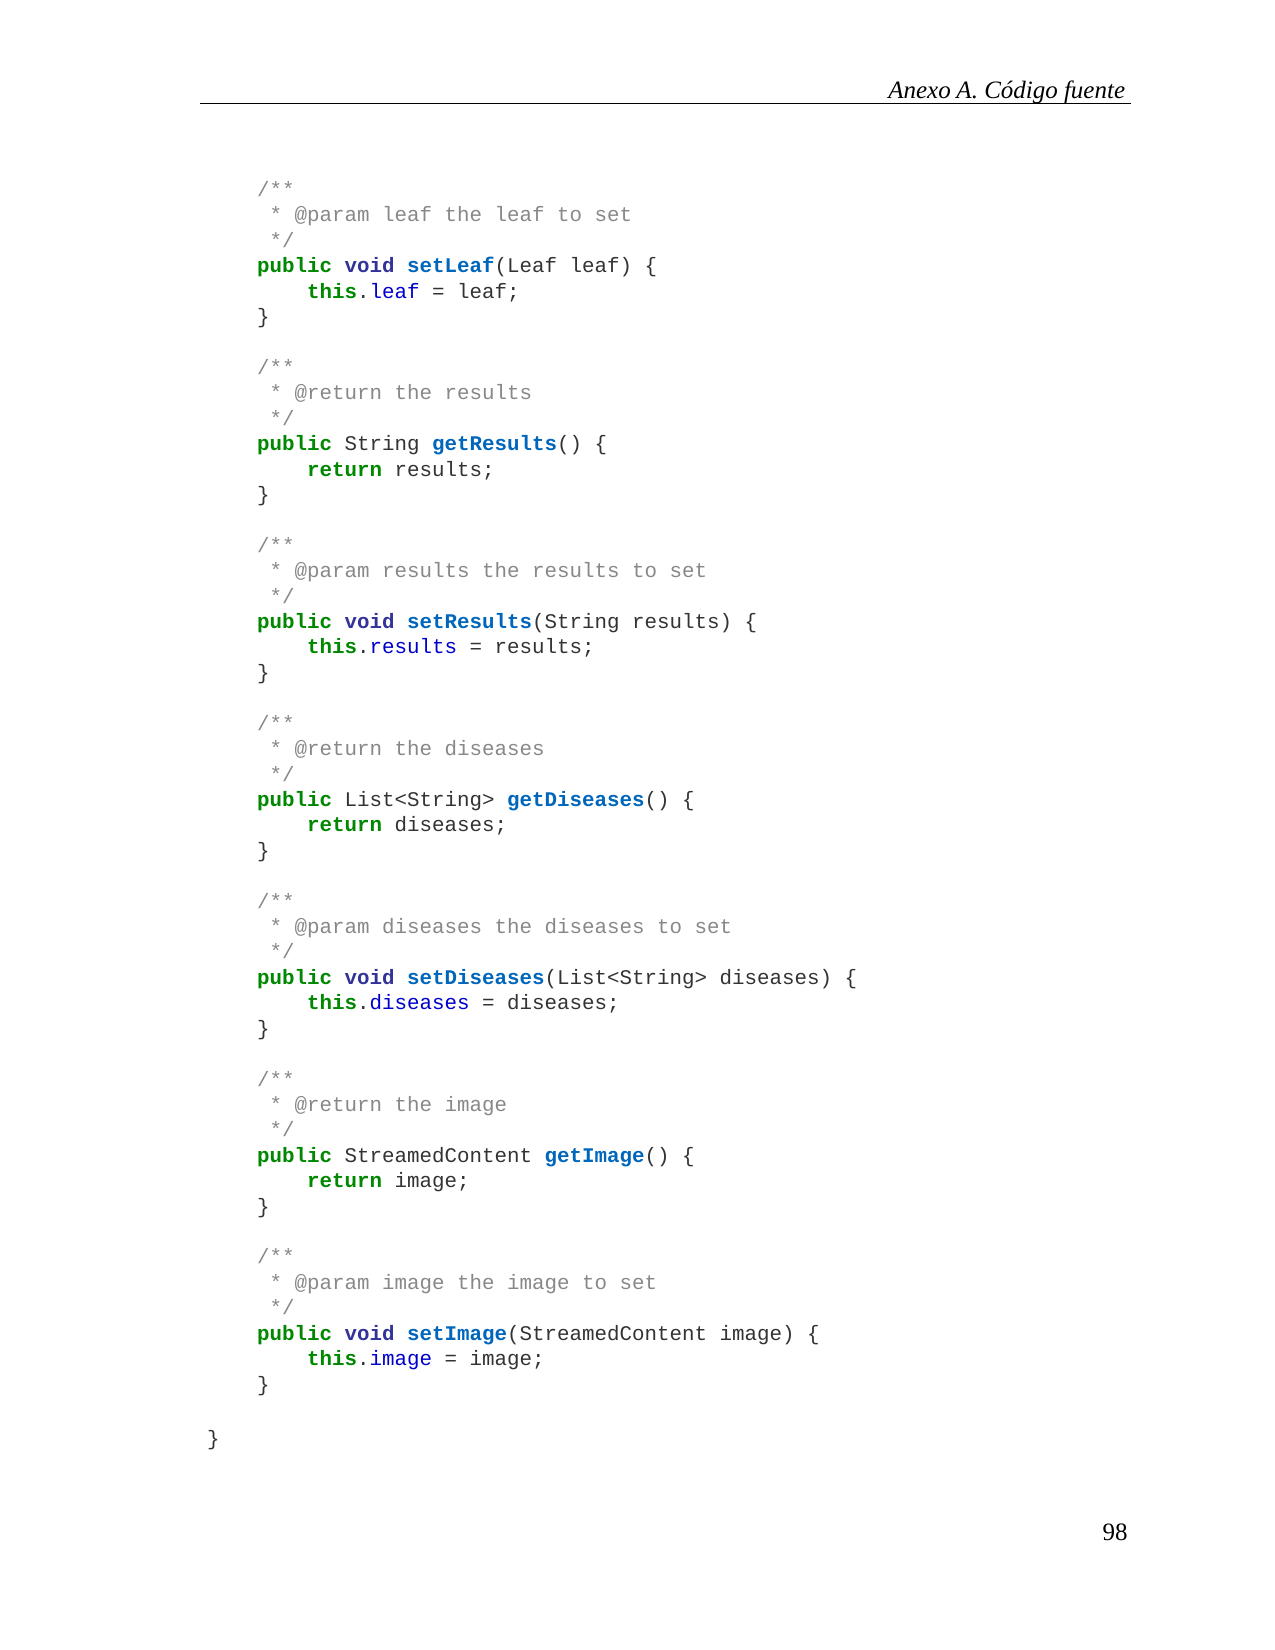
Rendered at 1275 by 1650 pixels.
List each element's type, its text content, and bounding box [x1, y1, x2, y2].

text * @param results the results to set [207, 558, 1127, 584]
text } [207, 304, 1127, 330]
text * @return the image [207, 1092, 1127, 1118]
text public StreamedContent getImage() { [207, 1143, 1127, 1168]
text public void setResults(String results) { [207, 609, 1127, 635]
text } [207, 1194, 1127, 1219]
text public String getResults() { [207, 431, 1127, 457]
text public List<String> getDiseases() { [207, 787, 1127, 813]
text this.diseases = diseases; [207, 991, 1127, 1016]
text } [207, 660, 1127, 686]
text this.leaf = leaf; [207, 279, 1127, 304]
text } [207, 1016, 1127, 1041]
text /** [207, 355, 1127, 381]
text } [207, 1372, 1127, 1397]
text this.results = results; [207, 635, 1127, 660]
text public void setImage(StreamedContent image) { [207, 1321, 1127, 1346]
text * @param leaf the leaf to set [207, 203, 1127, 228]
text * @return the diseases [207, 736, 1127, 762]
text */ [207, 406, 1127, 431]
text } [207, 482, 1127, 508]
text /** [207, 1067, 1127, 1092]
text * @param image the image to set [207, 1270, 1127, 1296]
text } [207, 838, 1127, 863]
text */ [207, 1296, 1127, 1321]
text /** [207, 889, 1127, 914]
text */ [207, 584, 1127, 609]
text /** [207, 711, 1127, 736]
text */ [207, 762, 1127, 787]
text */ [207, 940, 1127, 965]
text return results; [207, 457, 1127, 482]
text /** [207, 1245, 1127, 1270]
text } [207, 1426, 1127, 1451]
text public void setLeaf(Leaf leaf) { [207, 253, 1127, 279]
text return diseases; [207, 813, 1127, 838]
text * @return the results [207, 381, 1127, 406]
text */ [207, 228, 1127, 253]
text this.image = image; [207, 1346, 1127, 1372]
text public void setDiseases(List<String> diseases) { [207, 965, 1127, 991]
text */ [207, 1118, 1127, 1143]
text /** [207, 533, 1127, 558]
text /** [207, 177, 1127, 203]
text * @param diseases the diseases to set [207, 914, 1127, 940]
text return image; [207, 1168, 1127, 1194]
